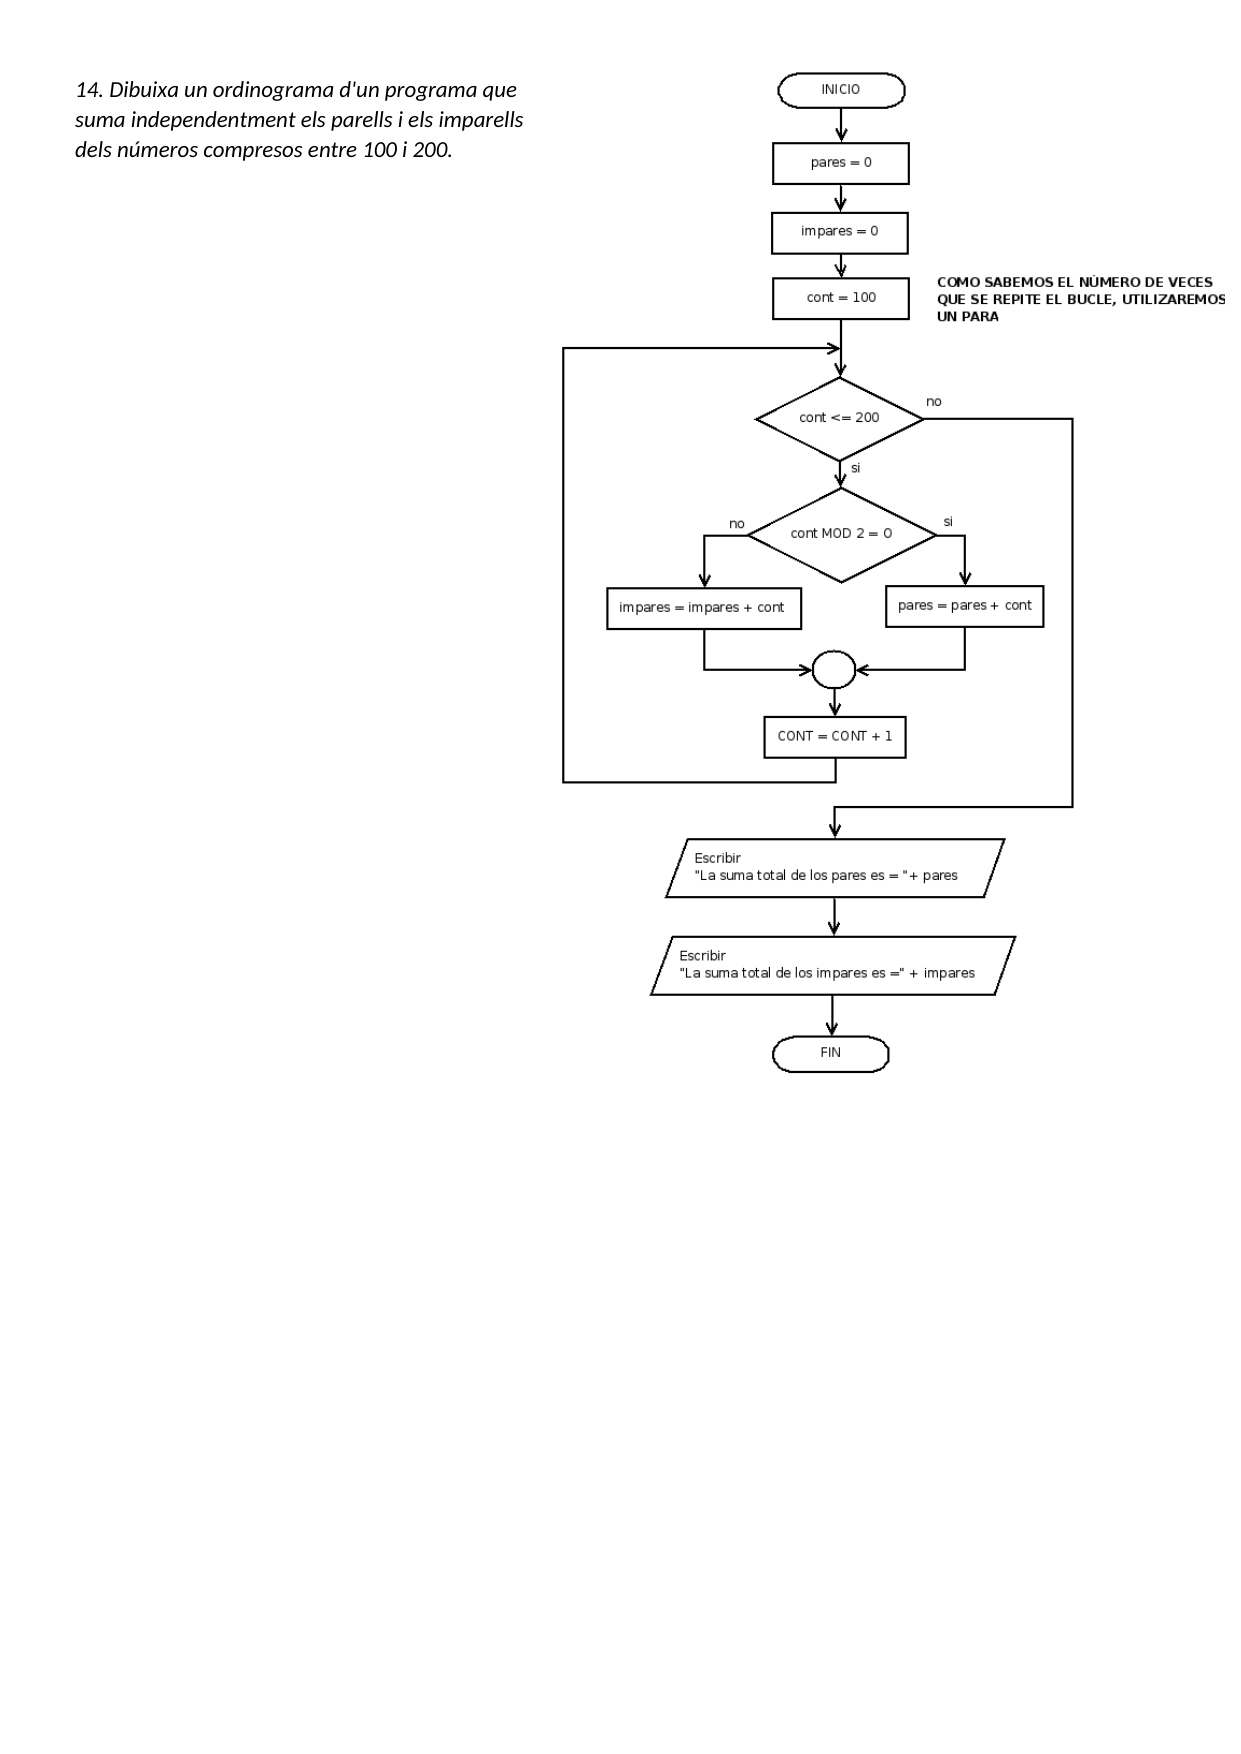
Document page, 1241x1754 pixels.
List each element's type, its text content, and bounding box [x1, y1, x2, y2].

text 14. Dibuixa un ordinograma d'un programa que suma independentment els parells i els imparells dels números compresos entre 100 i 200. [75, 75, 548, 163]
